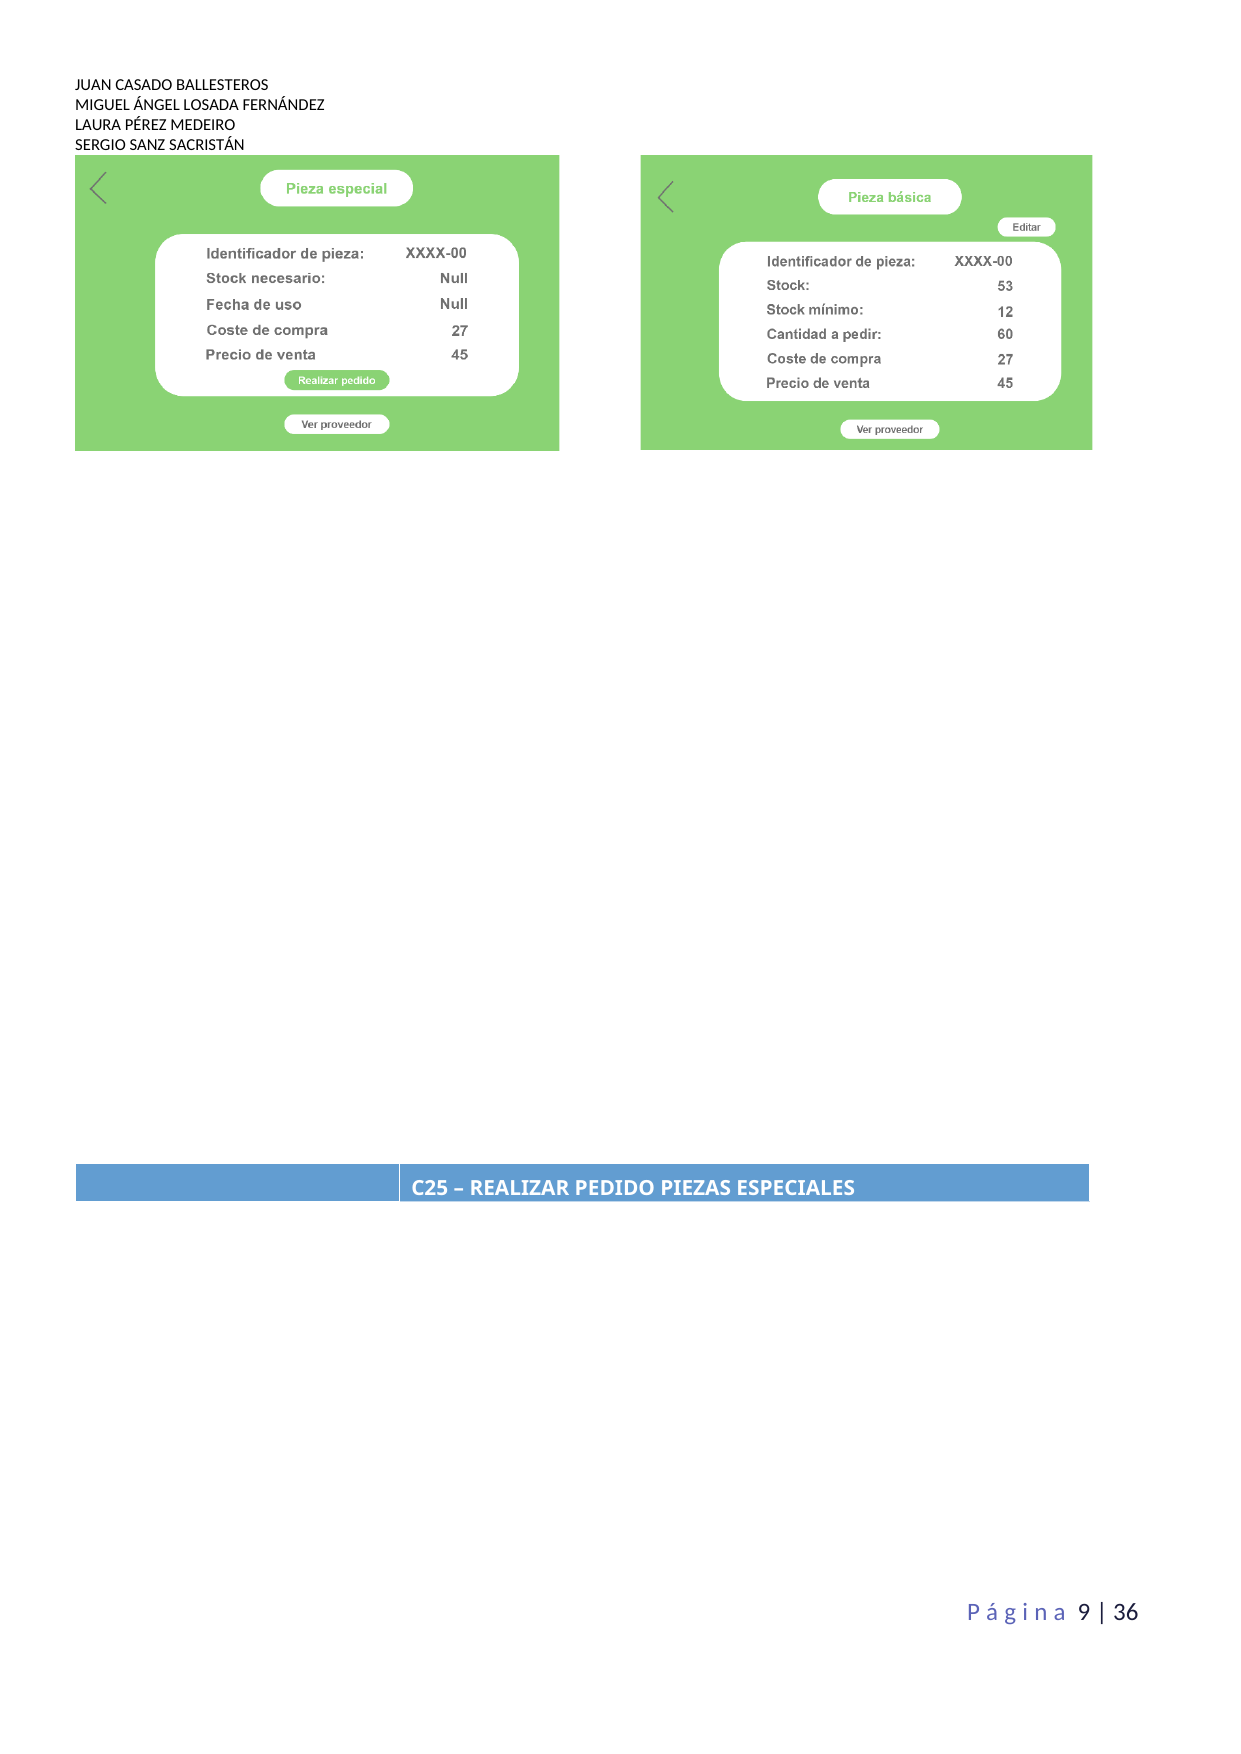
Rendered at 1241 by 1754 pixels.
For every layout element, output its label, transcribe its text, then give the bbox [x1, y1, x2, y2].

picture [639, 155, 1093, 449]
table_header [76, 1164, 399, 1201]
table_header C25 – REALIZAR PEDIDO PIEZAS ESPECIALES [400, 1164, 1089, 1201]
picture [75, 155, 560, 451]
